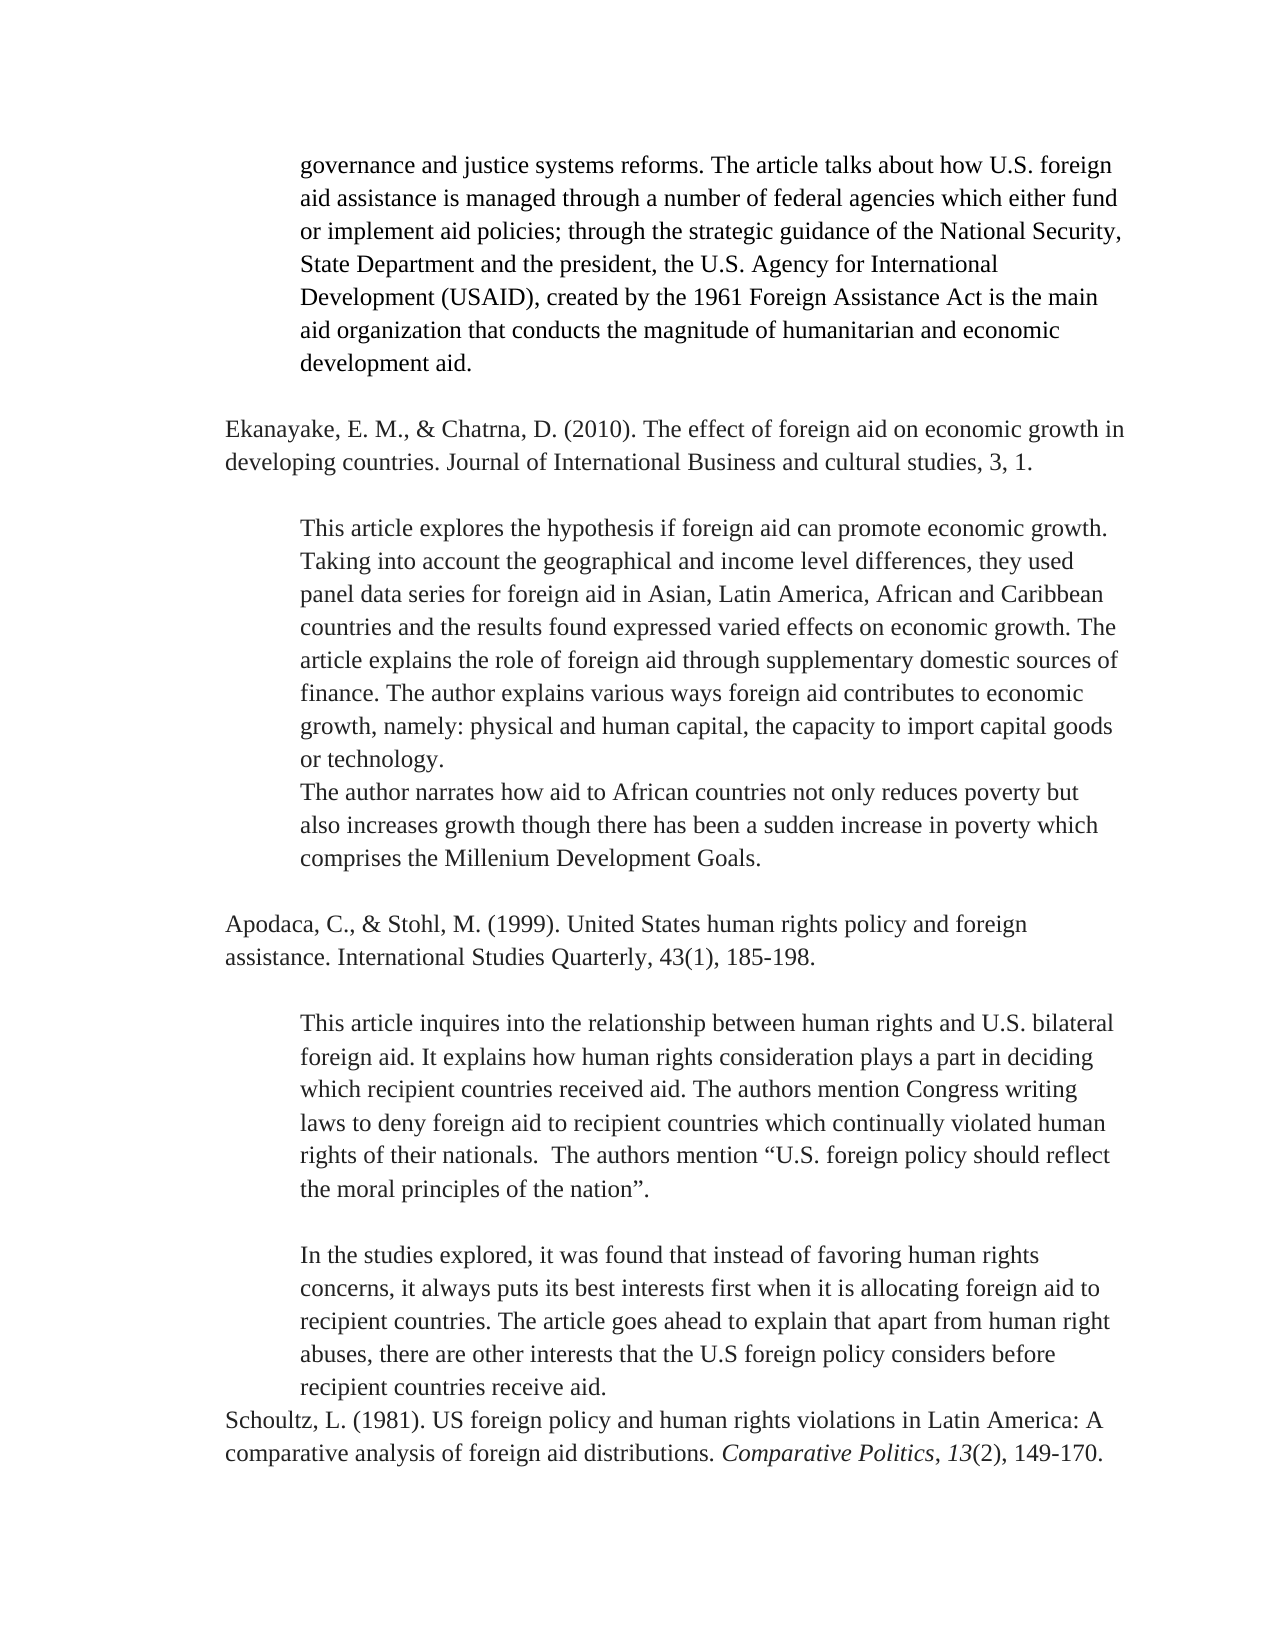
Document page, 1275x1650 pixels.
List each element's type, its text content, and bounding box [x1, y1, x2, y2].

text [300, 150, 1125, 377]
text This article explores the hypothesis if foreign aid can promote economic growth. Taking into account the geographical and income level differences, they used panel data series for foreign aid in Asian, Latin America, African and Caribbean countries and the results found expressed varied effects on economic growth. The article explains the role of foreign aid through supplementary domestic sources of finance. The author explains various ways foreign aid contributes to economic growth, namely: physical and human capital, the capacity to import capital goods or technology. [300, 513, 1125, 773]
text Schoultz, L. (1981). US foreign policy and human rights violations in Latin America: A comparative analysis of foreign aid distributions. Comparative Politics, 13(2), 149-170. [225, 1405, 1125, 1467]
text Ekanayake, E. M., & Chatrna, D. (2010). The effect of foreign aid on economic growth in developing countries. Journal of International Business and cultural studies, 3, 1. [225, 443, 1125, 476]
text This article inquires into the relationship between human rights and U.S. bilateral foreign aid. It explains how human rights consideration plays a part in deciding which recipient countries received aid. The authors mention Congress writing laws to deny foreign aid to recipient countries which continually violated human rights of their nationals. The authors mention “U.S. foreign policy should reflect the moral principles of the nation”. [300, 1008, 1125, 1202]
text In the studies explored, it was found that instead of favoring human rights concerns, it always puts its best interests first when it is allocating foreign aid to recipient countries. The article goes ahead to explain that apart from human right abuses, there are other interests that the U.S foreign policy considers before recipient countries receive aid. [300, 1240, 1125, 1401]
text The author narrates how aid to African countries not only reduces poverty but also increases growth though there has been a sudden increase in poverty which comprises the Millenium Development Goals. [300, 777, 1125, 872]
text Apodaca, C., & Stohl, M. (1999). United States human rights policy and foreign assistance. International Studies Quarterly, 43(1), 185-198. [225, 909, 1125, 971]
